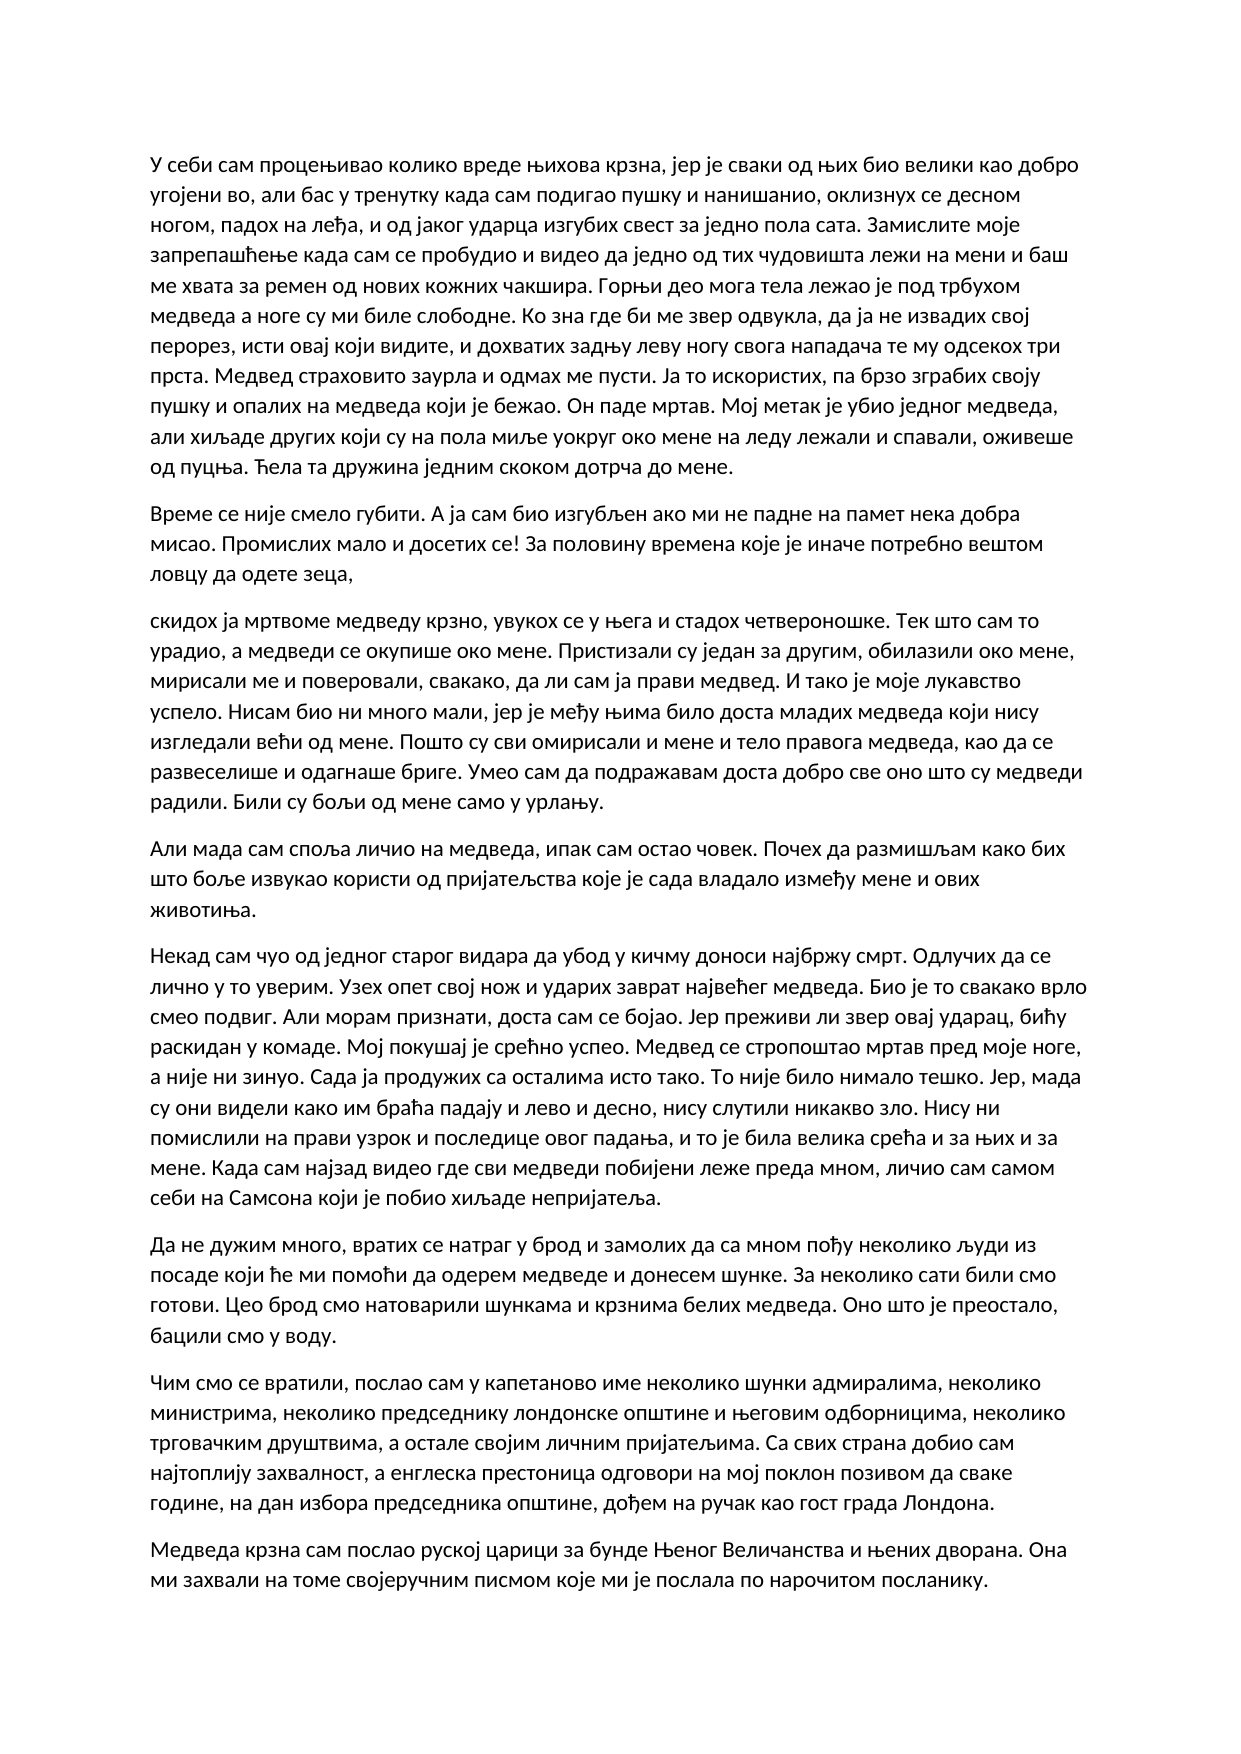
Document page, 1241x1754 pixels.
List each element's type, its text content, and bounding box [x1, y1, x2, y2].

text Медведа крзна сам послао руској царици за бунде Њеног Величанства и њених дворана. Она ми захвали на томе својеручним писмом које ми је послала по нарочитом посланику. [150, 1535, 1090, 1594]
text У себи сам процењивао колико вреде њихова крзна, јер је сваки од њих био велики као добро угојени во, али бас у тренутку када сам подигао пушку и нанишанио, оклизнух се десном ногом, падох на леђа, и од јаког ударца изгубих свест за једно пола сата. Замислите моје запрепашћење када сам се пробудио и видео да једно од тих чудовишта лежи на мени и баш ме хвата за ремен од нових кожних чакшира. Горњи део мога тела лежао је под трбухом медведа а ноге су ми биле слободне. Ко зна где би ме звер одвукла, да ја не извадих свој перорез, исти овај који видите, и дохватих задњу леву ногу свога нападача те му одсекох три прста. Медвед страховито заурла и одмах ме пусти. Ја то искористих, па брзо зграбих своју пушку и опалих на медведа који је бежао. Он паде мртав. Мој метак је убио једног медведа, али хиљаде других који су на пола миље уокруг око мене на леду лежали и спавали, оживеше од пуцња. Ћела та дружина једним скоком дотрча до мене. [150, 150, 1090, 480]
text Али мада сам споља личио на медведа, ипак сам остао човек. Почех да размишљам како бих што боље извукао користи од пријатељства које је сада владало између мене и ових животиња. [150, 834, 1090, 923]
text скидох ја мртвоме медведу крзно, увукох се у њега и стадох четвероношке. Тек што сам то урадио, а медведи се окупише око мене. Пристизали су један за другим, обилазили око мене, мирисали ме и поверовали, свакако, да ли сам ја прави медвед. И тако је моје лукавство успело. Нисам био ни много мали, јер је међу њима било доста младих медведа који нису изгледали већи од мене. Пошто су сви омирисали и мене и тело правога медведа, као да се развеселише и одагнаше бриге. Умео сам да подражавам доста добро све оно што су медведи радили. Били су бољи од мене само у урлању. [150, 606, 1090, 816]
text Време се није смело губити. А ја сам био изгубљен ако ми не падне на памет нека добра мисао. Промислих мало и досетих се! За половину времена које је иначе потребно вештом ловцу да одете зеца, [150, 499, 1090, 587]
text Да не дужим много, вратих се натраг у брод и замолих да са мном пођу неколико људи из посаде који ће ми помоћи да одерем медведе и донесем шунке. За неколико сати били смо готови. Цео брод смо натоварили шункама и крзнима белих медведа. Оно што је преостало, бацили смо у воду. [150, 1230, 1090, 1349]
text Чим смо се вратили, послао сам у капетаново име неколико шунки адмиралима, неколико министрима, неколико председнику лондонске општине и његовим одборницима, неколико трговачким друштвима, а остале својим личним пријатељима. Са свих страна добио сам најтоплију захвалност, а енглеска престоница одговори на мој поклон позивом да сваке године, на дан избора председника општине, дођем на ручак као гост града Лондона. [150, 1368, 1090, 1517]
text Некад сам чуо од једног старог видара да убод у кичму доноси најбржу смрт. Одлучих да се лично у то уверим. Узех опет свој нож и ударих заврат највећег медведа. Био је то свакако врло смео подвиг. Али морам признати, доста сам се бојао. Јер преживи ли звер овај ударац, бићу раскидан у комаде. Мој покушај је срећно успео. Медвед се стропоштао мртав пред моје ноге, а није ни зинуо. Сада ја продужих са осталима исто тако. То није било нимало тешко. Јер, мада су они видели како им браћа падају и лево и десно, нису слутили никакво зло. Нису ни помислили на прави узрок и последице овог падања, и то је била велика срећа и за њих и за мене. Када сам најзад видео где сви медведи побијени леже преда мном, личио сам самом себи на Самсона који је побио хиљаде непријатеља. [150, 942, 1090, 1211]
